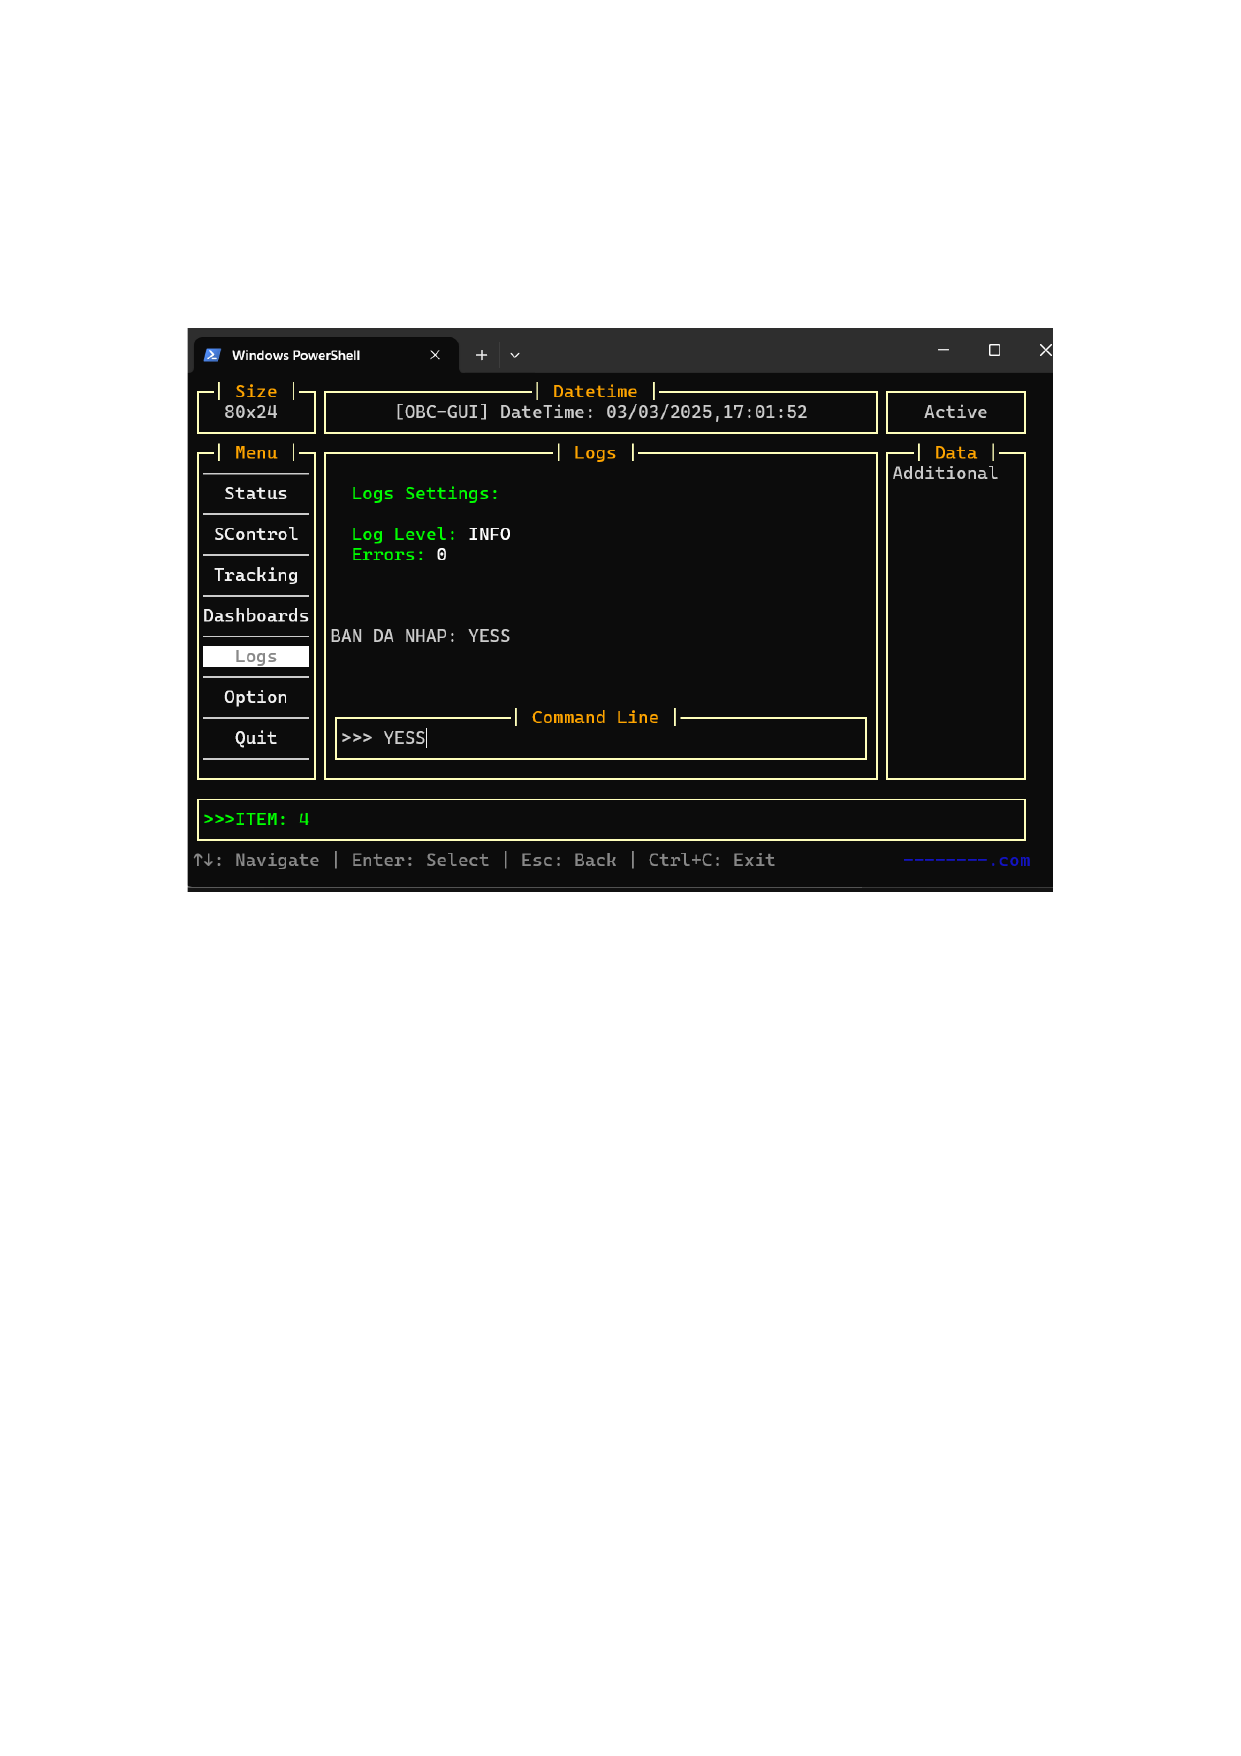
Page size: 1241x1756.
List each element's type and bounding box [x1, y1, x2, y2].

picture [187, 328, 1053, 892]
